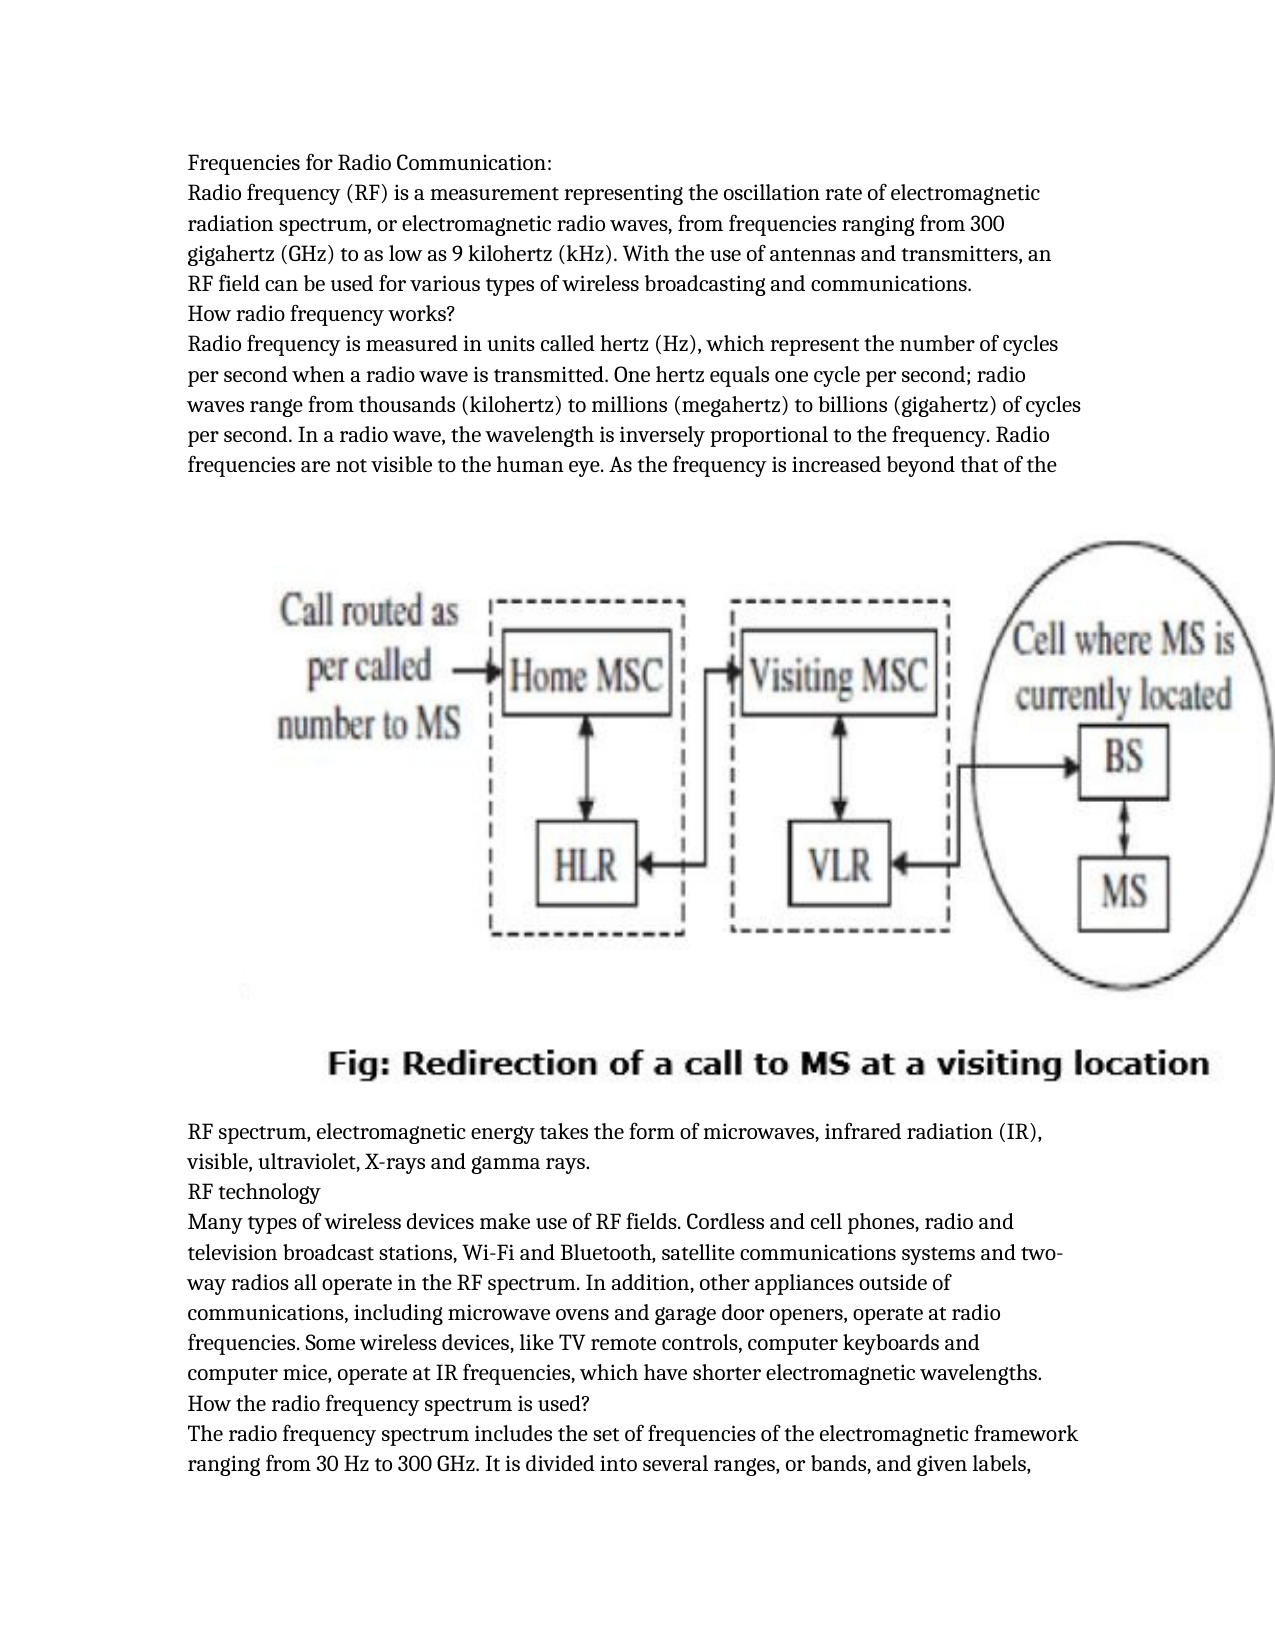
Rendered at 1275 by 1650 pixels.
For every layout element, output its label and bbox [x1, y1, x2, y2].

text [187, 1118, 1087, 1477]
picture [206, 533, 1275, 1094]
text [187, 150, 1087, 509]
